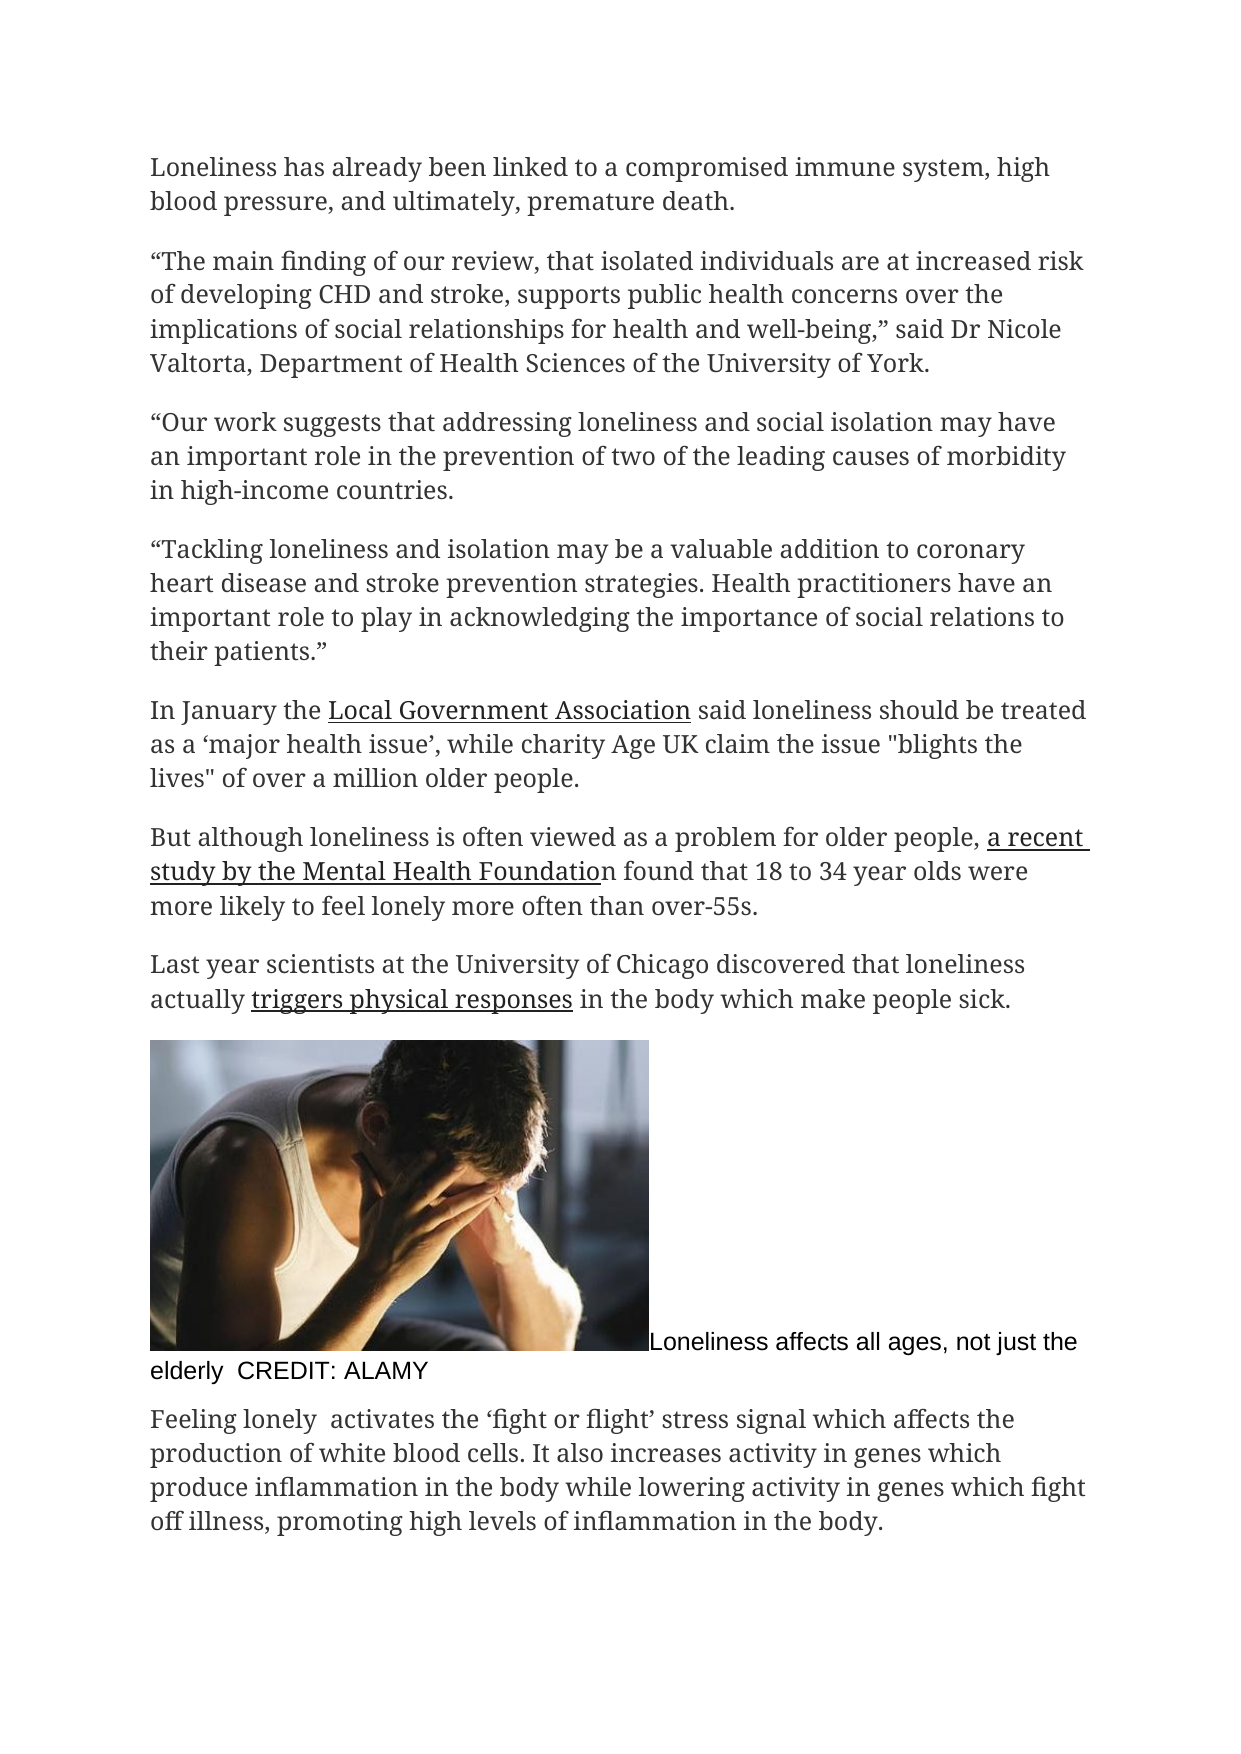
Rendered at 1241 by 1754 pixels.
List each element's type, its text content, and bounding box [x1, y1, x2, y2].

text “The main finding of our review, that isolated individuals are at increased risk of developing CHD and stroke, supports public health concerns over the implications of social relationships for health and well-being,” said Dr Nicole Valtorta, Department of Health Sciences of the University of York. [150, 243, 1090, 379]
text But although loneliness is often viewed as a problem for older people, a recent study by the Mental Health Foundation found that 18 to 34 year olds were more likely to feel lonely more often than over-55s. [150, 820, 1090, 922]
picture [150, 1040, 649, 1351]
text In January the Local Government Association said loneliness should be treated as a ‘major health issue’, while charity Age UK claim the issue "blights the lives" of over a million older people. [150, 693, 1090, 795]
text Feeling lonely activates the ‘fight or flight’ stress signal which affects the production of white blood cells. It also increases activity in genes which produce inflammation in the body while lowering activity in genes which fight off illness, promoting high levels of inflammation in the body. [150, 1402, 1090, 1538]
text Last year scientists at the University of Chicago discovered that loneliness actually triggers physical responses in the body which make people sick. [150, 947, 1090, 1015]
text “Tackling loneliness and isolation may be a valuable addition to coronary heart disease and stroke prevention strategies. Health practitioners have an important role to play in acknowledging the importance of social relations to their patients.” [150, 532, 1090, 668]
text “Our work suggests that addressing loneliness and social isolation may have an important role in the prevention of two of the leading causes of morbidity in high-income countries. [150, 404, 1090, 507]
text Loneliness has already been linked to a compromised immune system, high blood pressure, and ultimately, premature death. [150, 150, 1090, 218]
